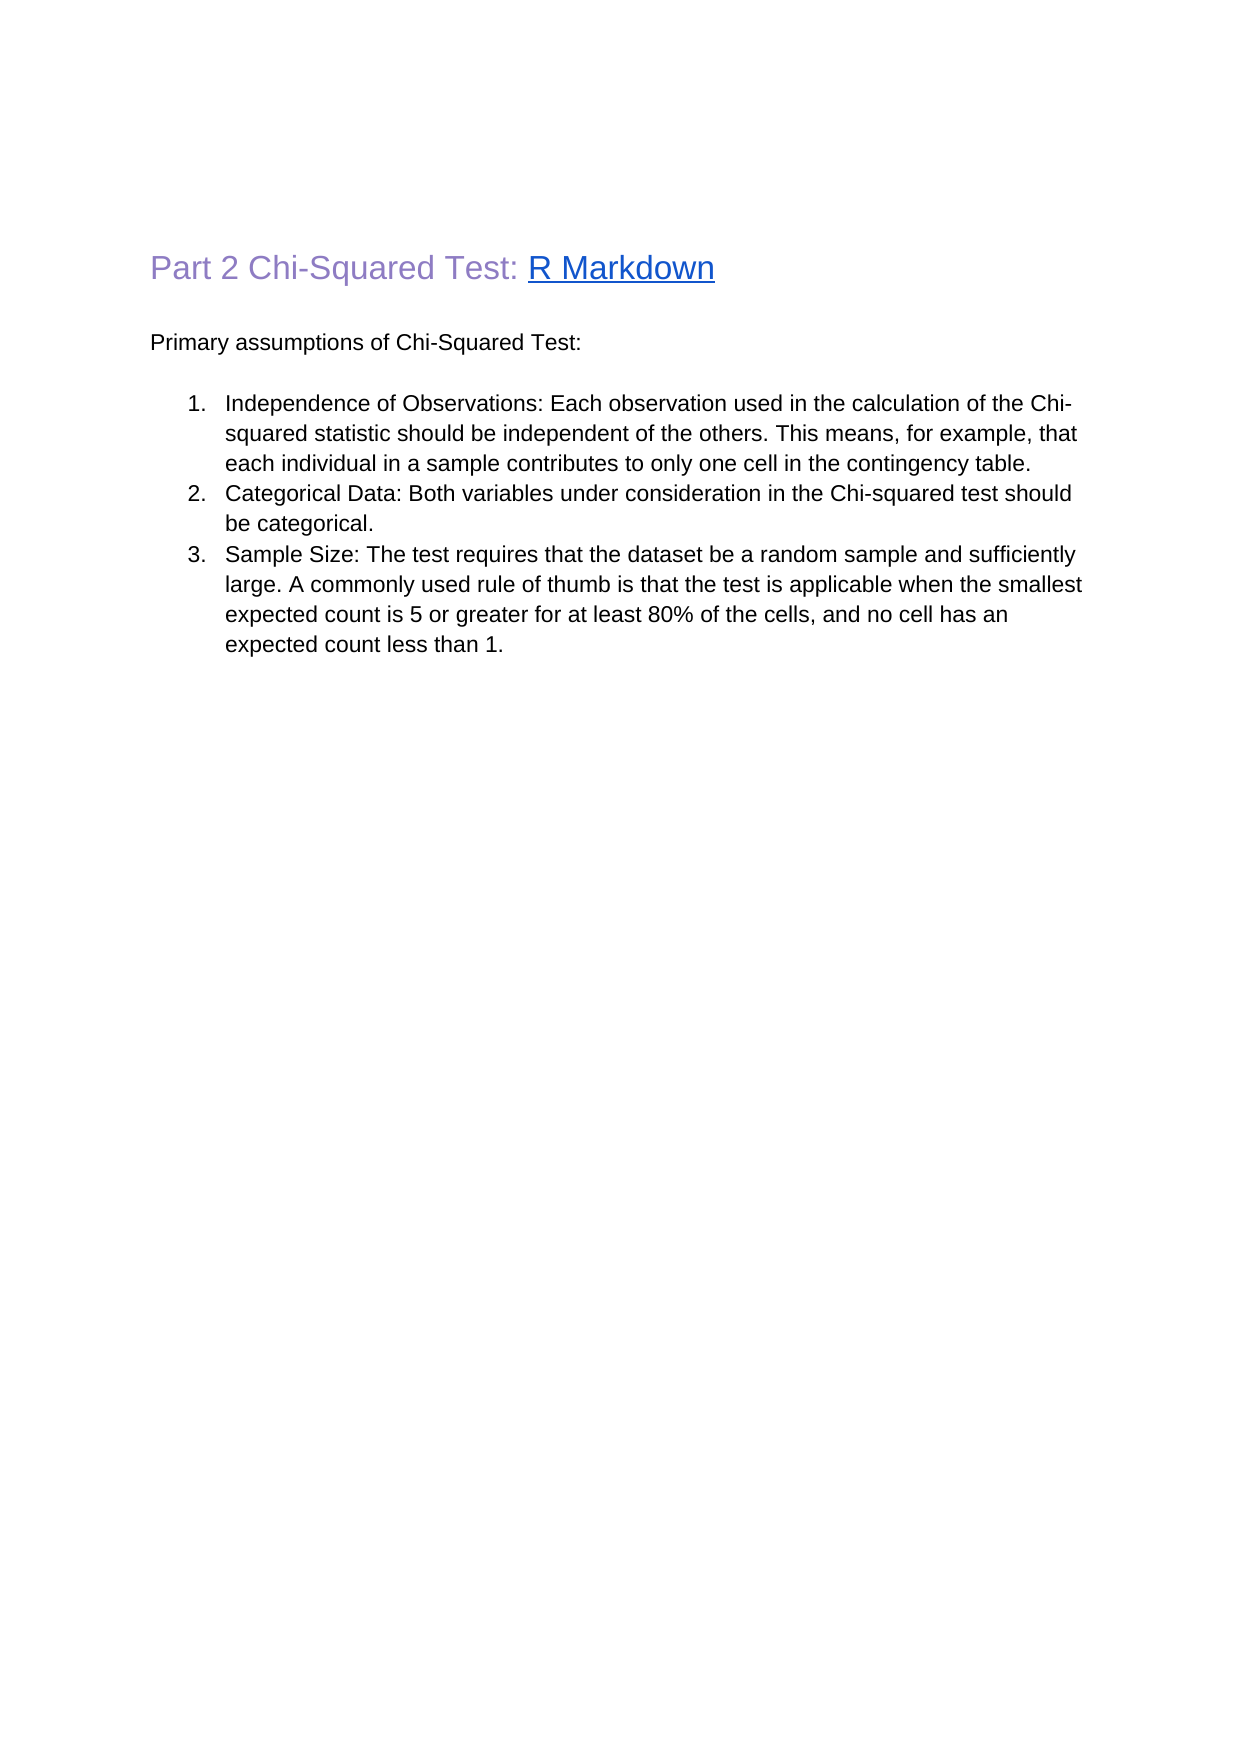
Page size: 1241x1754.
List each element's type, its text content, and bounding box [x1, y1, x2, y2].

list Categorical Data: Both variables under consideration in the Chi-squared test should be categorical. [187, 480, 1090, 537]
list Sample Size: The test requires that the dataset be a random sample and sufficiently large. A commonly used rule of thumb is that the test is applicable when the smallest expected count is 5 or greater for at least 80% of the cells, and no cell has an expected count less than 1. [187, 541, 1090, 657]
list Independence of Observations: Each observation used in the calculation of the Chi-squared statistic should be independent of the others. This means, for example, that each individual in a sample contributes to only one cell in the contingency table. [187, 389, 1090, 476]
text Primary assumptions of Chi-Squared Test: [150, 329, 1090, 355]
subtitle Part 2 Chi-Squared Test: R Markdown [150, 248, 1090, 286]
